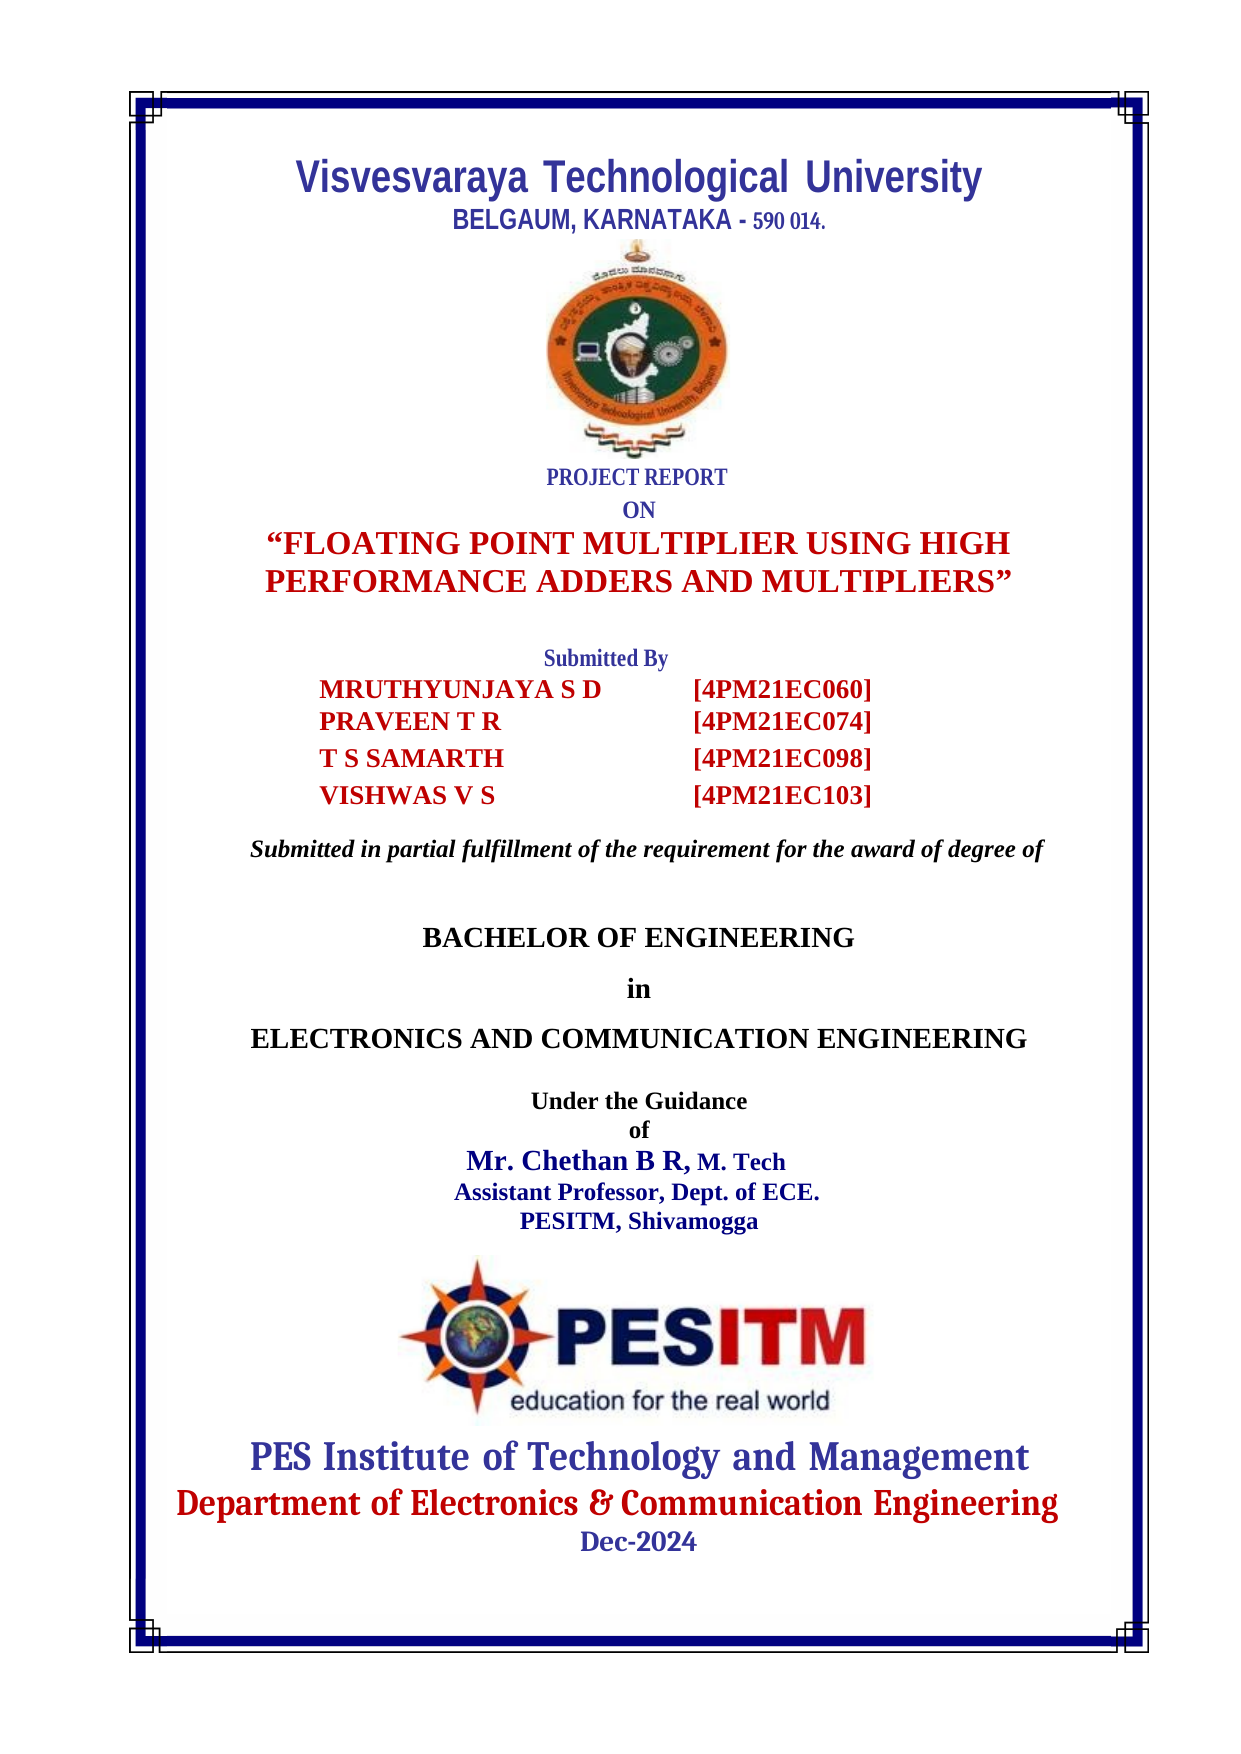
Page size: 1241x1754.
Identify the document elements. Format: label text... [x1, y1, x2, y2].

subtitle Submitted By [194, 643, 854, 672]
subtitle “FLOATING POINT MULTIPLIER USING HIGH PERFORMANCE ADDERS AND MULTIPLIERS” [248, 524, 1028, 601]
table_header [4PM21EC060] [682, 672, 1139, 704]
text PROJECT REPORT [505, 239, 773, 491]
table_cell [4PM21EC098] [682, 741, 1139, 778]
subtitle Dec-2024 [248, 1524, 1029, 1559]
subtitle Department of Electronics & Communication Engineering [176, 1481, 1084, 1524]
text Submitted in partial fulfillment of the requirement for the award of degree of [175, 834, 1084, 863]
text BELGAUM, KARNATAKA - 590 014. [194, 202, 1084, 236]
text PESITM, Shivamogga [422, 1206, 856, 1234]
title Visvesvaraya Technological University [194, 149, 1084, 202]
text ELECTRONICS AND COMMUNICATION ENGINEERING [194, 1021, 1084, 1055]
subtitle Under the Guidance of [530, 1086, 747, 1143]
table_header MRUTHYUNJAYA S D [308, 672, 682, 704]
table_cell PRAVEEN T R [308, 705, 682, 741]
subtitle PES Institute of Technology and Management [187, 1258, 1103, 1481]
subtitle BACHELOR OF ENGINEERING in [422, 921, 855, 1004]
table_cell VISHWAS V S [308, 778, 682, 815]
picture [129, 91, 1149, 1653]
table_cell T S SAMARTH [308, 741, 682, 778]
table_cell [4PM21EC103] [682, 778, 1139, 815]
text ON [505, 495, 773, 524]
text Mr. Chethan B R, M. Tech [422, 1143, 856, 1177]
text Assistant Professor, Dept. of ECE. [422, 1177, 856, 1206]
table_cell [4PM21EC074] [682, 705, 1139, 741]
